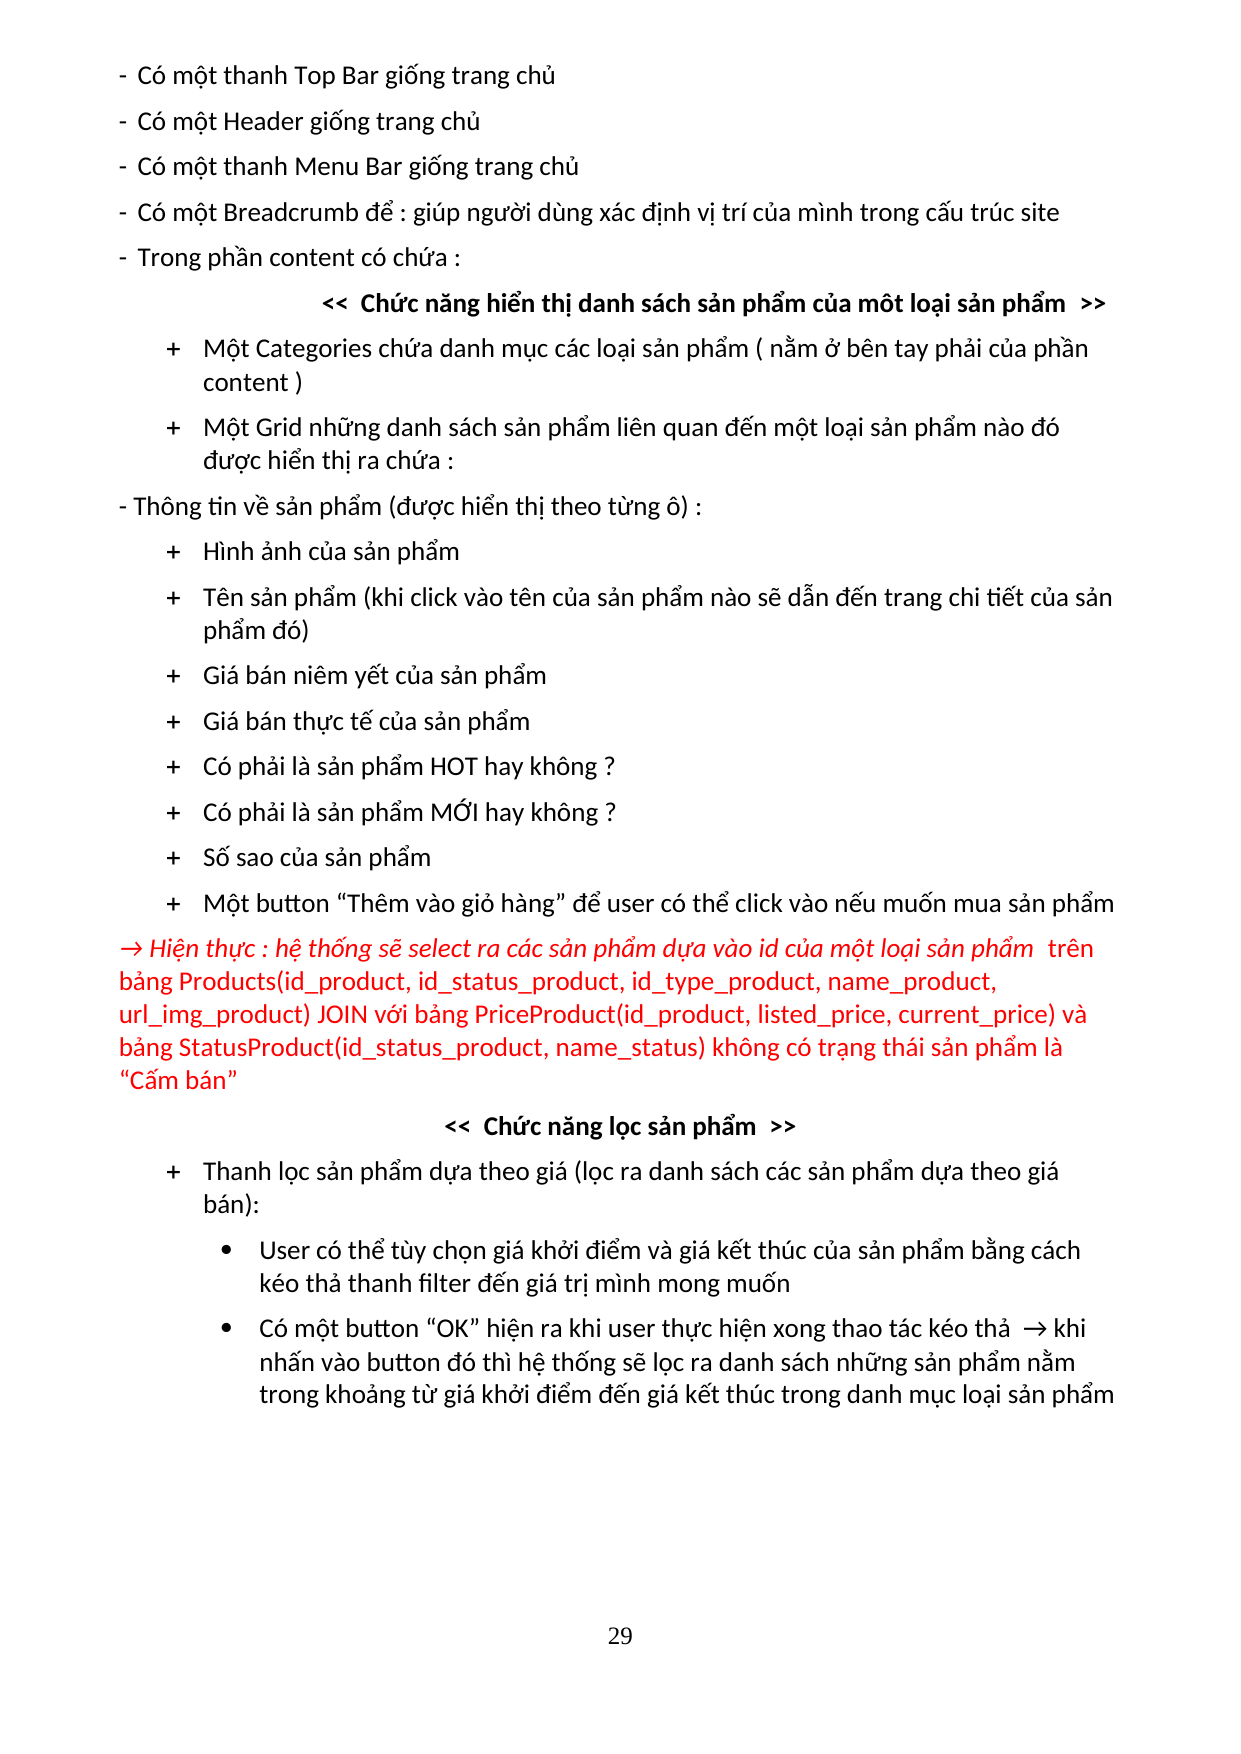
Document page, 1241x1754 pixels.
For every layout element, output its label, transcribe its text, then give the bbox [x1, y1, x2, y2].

list Trong phần content có chứa : [118, 241, 1122, 274]
text << Chức năng lọc sản phẩm >> [118, 1109, 1122, 1142]
list Một Categories chứa danh mục các loại sản phẩm ( nằm ở bên tay phải của phần content ) [165, 332, 1122, 398]
list Có phải là sản phẩm MỚI hay không ? [165, 795, 1122, 828]
list Có một Breadcrumb để : giúp người dùng xác định vị trí của mình trong cấu trúc site [118, 195, 1122, 228]
list User có thể tùy chọn giá khởi điểm và giá kết thúc của sản phẩm bằng cách kéo thả thanh filter đến giá trị mình mong muốn [222, 1233, 1122, 1299]
list Giá bán niêm yết của sản phẩm [165, 658, 1122, 691]
list Hình ảnh của sản phẩm [165, 534, 1122, 567]
list Giá bán thực tế của sản phẩm [165, 704, 1122, 737]
text - Thông tin về sản phẩm (được hiển thị theo từng ô) : [118, 489, 1122, 522]
list Tên sản phẩm (khi click vào tên của sản phẩm nào sẽ dẫn đến trang chi tiết của sản phẩm đó) [165, 580, 1122, 646]
text << Chức năng hiển thị danh sách sản phẩm của môt loại sản phẩm >> [306, 286, 1122, 319]
list Một Grid những danh sách sản phẩm liên quan đến một loại sản phẩm nào đó được hiển thị ra chứa : [165, 410, 1122, 476]
list Số sao của sản phẩm [165, 840, 1122, 873]
text → Hiện thực : hệ thống sẽ select ra các sản phẩm dựa vào id của một loại sản phẩm trên bảng Products(id_product, id_status_product, id_type_product, name_product, url_img_product) JOIN với bảng PriceProduct(id_product, listed_price, current_price) và bảng StatusProduct(id_status_product, name_status) không có trạng thái sản phẩm là “Cấm bán” [118, 931, 1122, 1097]
list Có phải là sản phẩm HOT hay không ? [165, 749, 1122, 782]
list Có một thanh Top Bar giống trang chủ [118, 58, 1122, 92]
list Một button “Thêm vào giỏ hàng” để user có thể click vào nếu muốn mua sản phẩm [165, 886, 1122, 919]
list Thanh lọc sản phẩm dựa theo giá (lọc ra danh sách các sản phẩm dựa theo giá bán): [165, 1154, 1122, 1221]
list Có một Header giống trang chủ [118, 104, 1122, 137]
list Có một thanh Menu Bar giống trang chủ [118, 149, 1122, 183]
list Có một button “OK” hiện ra khi user thực hiện xong thao tác kéo thả → khi nhấn vào button đó thì hệ thống sẽ lọc ra danh sách những sản phẩm nằm trong khoảng từ giá khởi điểm đến giá kết thúc trong danh mục loại sản phẩm [222, 1312, 1122, 1411]
